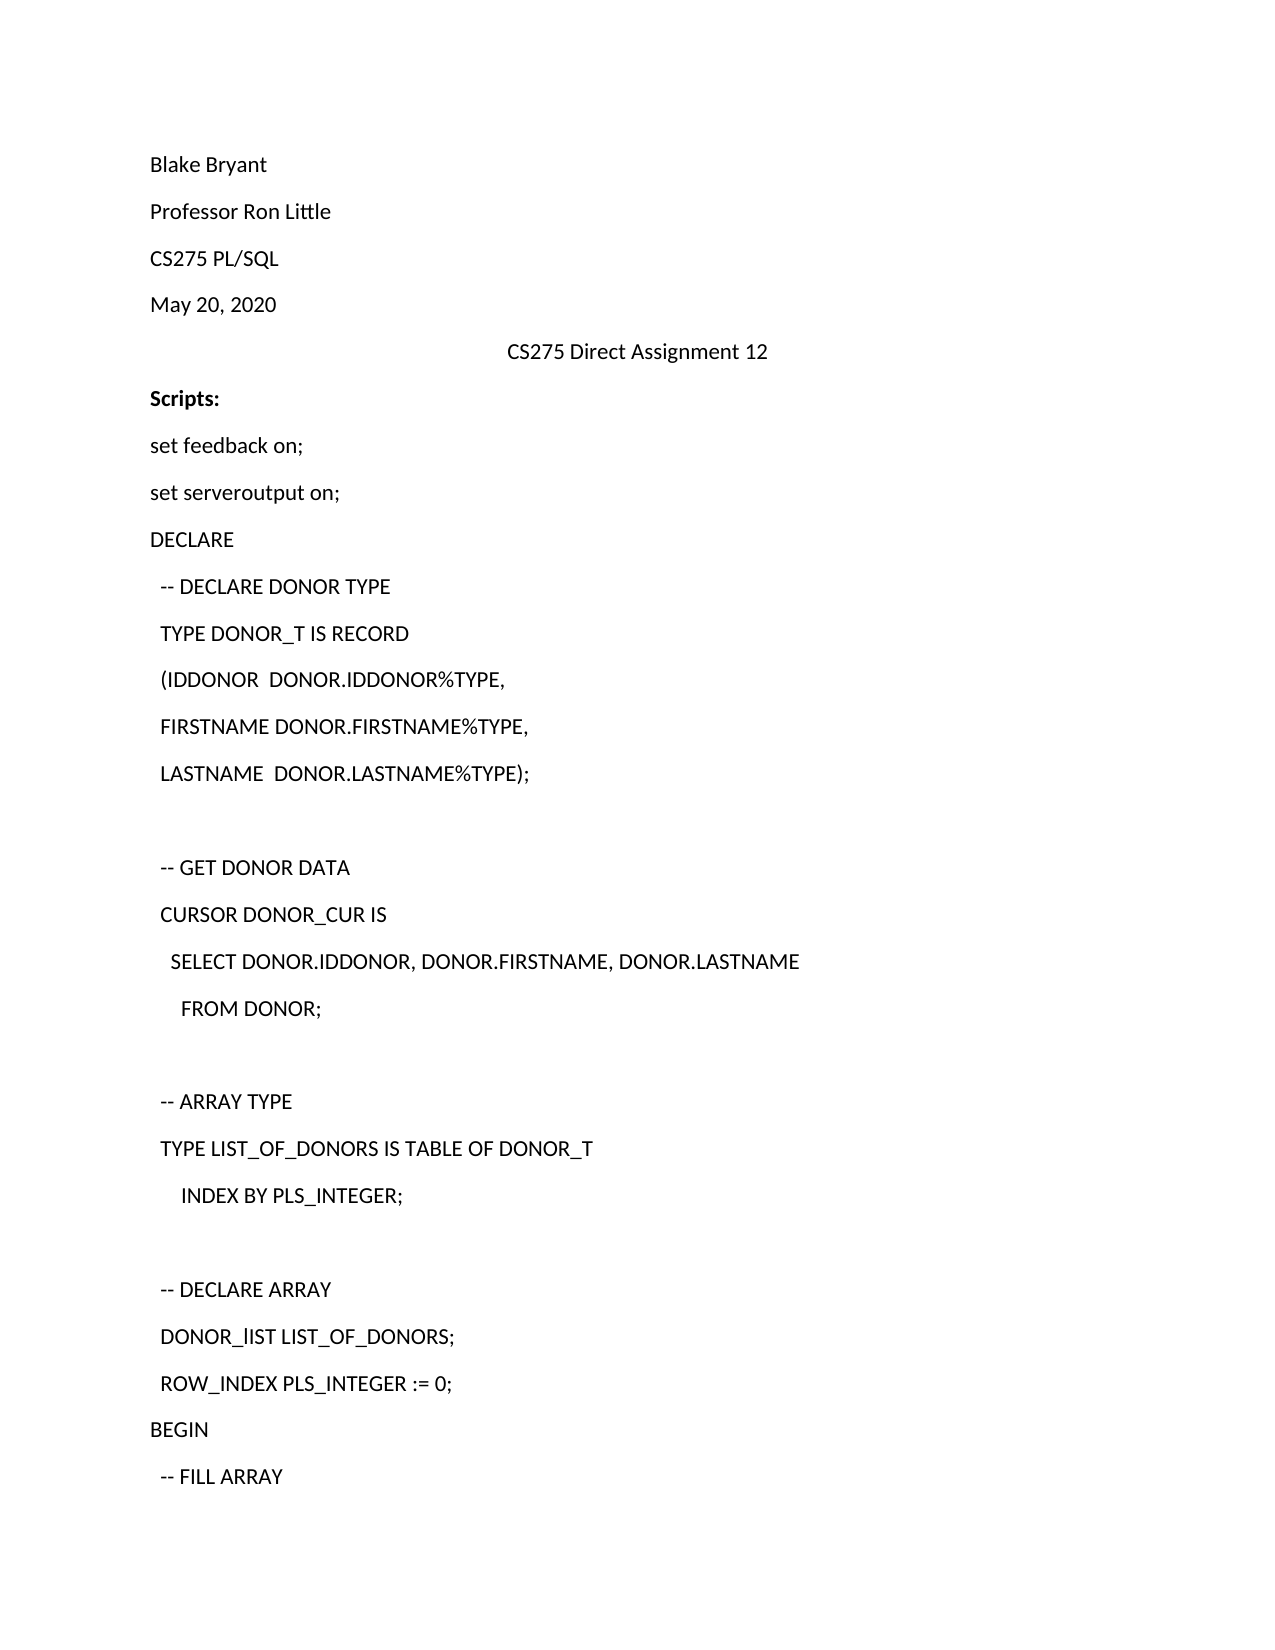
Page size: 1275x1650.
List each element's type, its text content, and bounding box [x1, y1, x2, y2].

text Professor Ron Little [150, 197, 1125, 225]
text ROW_INDEX PLS_INTEGER := 0; [150, 1369, 1125, 1397]
text DONOR_lIST LIST_OF_DONORS; [150, 1322, 1125, 1350]
text FROM DONOR; [150, 994, 1125, 1022]
text BEGIN [150, 1416, 1125, 1444]
text -- GET DONOR DATA [150, 853, 1125, 881]
text LASTNAME DONOR.LASTNAME%TYPE); [150, 759, 1125, 787]
text TYPE DONOR_T IS RECORD [150, 619, 1125, 647]
text set feedback on; [150, 431, 1125, 459]
text TYPE LIST_OF_DONORS IS TABLE OF DONOR_T [150, 1134, 1125, 1162]
text CURSOR DONOR_CUR IS [150, 900, 1125, 928]
text -- DECLARE DONOR TYPE [150, 572, 1125, 600]
text CS275 Direct Assignment 12 [150, 337, 1125, 366]
text FIRSTNAME DONOR.FIRSTNAME%TYPE, [150, 712, 1125, 741]
text May 20, 2020 [150, 291, 1125, 319]
text -- ARRAY TYPE [150, 1087, 1125, 1116]
text INDEX BY PLS_INTEGER; [150, 1181, 1125, 1209]
text CS275 PL/SQL [150, 244, 1125, 272]
text Blake Bryant [150, 150, 1125, 178]
text set serveroutput on; [150, 478, 1125, 506]
text Scripts: [150, 384, 1125, 412]
text -- DECLARE ARRAY [150, 1275, 1125, 1303]
text DECLARE [150, 525, 1125, 553]
text SELECT DONOR.IDDONOR, DONOR.FIRSTNAME, DONOR.LASTNAME [150, 947, 1125, 975]
text (IDDONOR DONOR.IDDONOR%TYPE, [150, 666, 1125, 694]
text -- FILL ARRAY [150, 1462, 1125, 1491]
